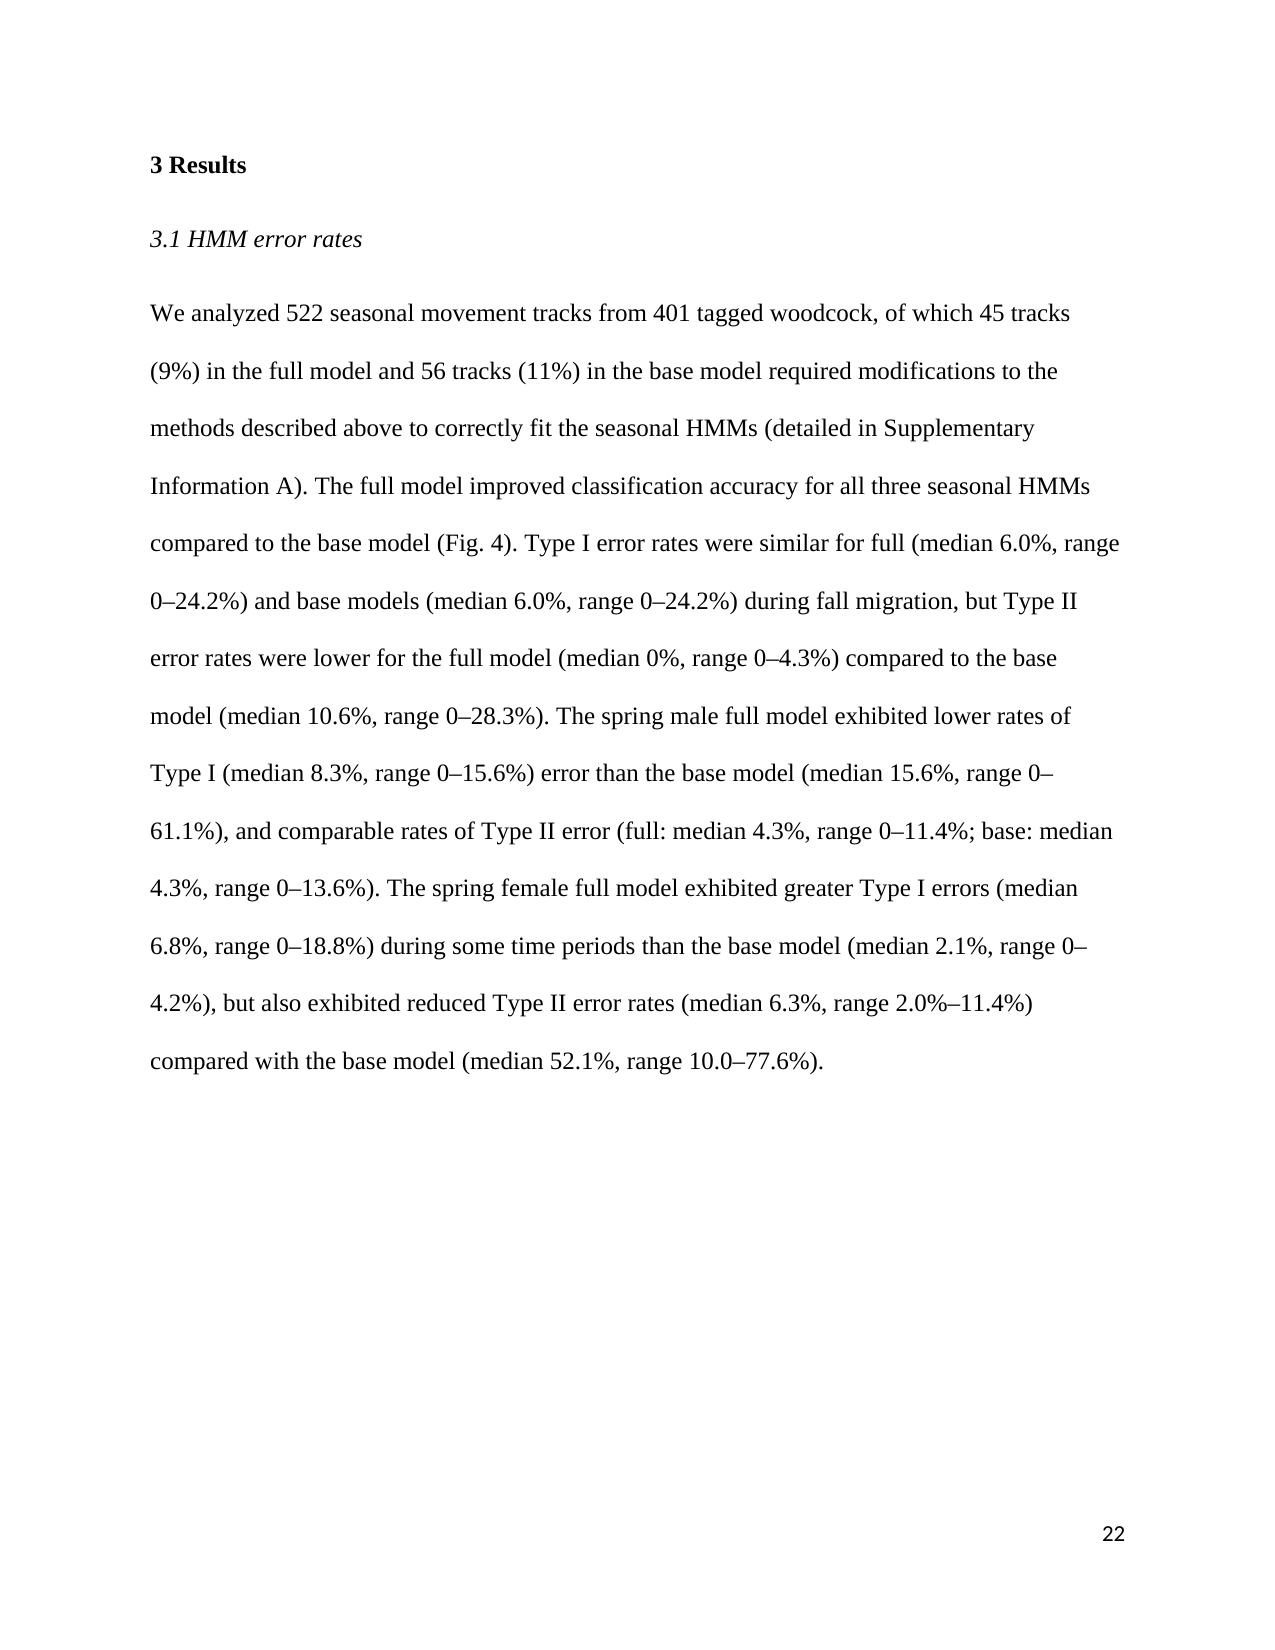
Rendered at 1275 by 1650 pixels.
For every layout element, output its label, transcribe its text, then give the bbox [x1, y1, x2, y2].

text 3 Results [150, 150, 1125, 179]
text We analyzed 522 seasonal movement tracks from 401 tagged woodcock, of which 45 tracks (9%) in the full model and 56 tracks (11%) in the base model required modifications to the methods described above to correctly fit the seasonal HMMs (detailed in Supplementary Information A). The full model improved classification accuracy for all three seasonal HMMs compared to the base model (Fig. 4). Type I error rates were similar for full (median 6.0%, range 0–24.2%) and base models (median 6.0%, range 0–24.2%) during fall migration, but Type II error rates were lower for the full model (median 0%, range 0–4.3%) compared to the base model (median 10.6%, range 0–28.3%). The spring male full model exhibited lower rates of Type I (median 8.3%, range 0–15.6%) error than the base model (median 15.6%, range 0–61.1%), and comparable rates of Type II error (full: median 4.3%, range 0–11.4%; base: median 4.3%, range 0–13.6%). The spring female full model exhibited greater Type I errors (median 6.8%, range 0–18.8%) during some time periods than the base model (median 2.1%, range 0–4.2%), but also exhibited reduced Type II error rates (median 6.3%, range 2.0%–11.4%) compared with the base model (median 52.1%, range 10.0–77.6%). [150, 298, 1125, 1074]
text 3.1 HMM error rates [150, 224, 1125, 253]
